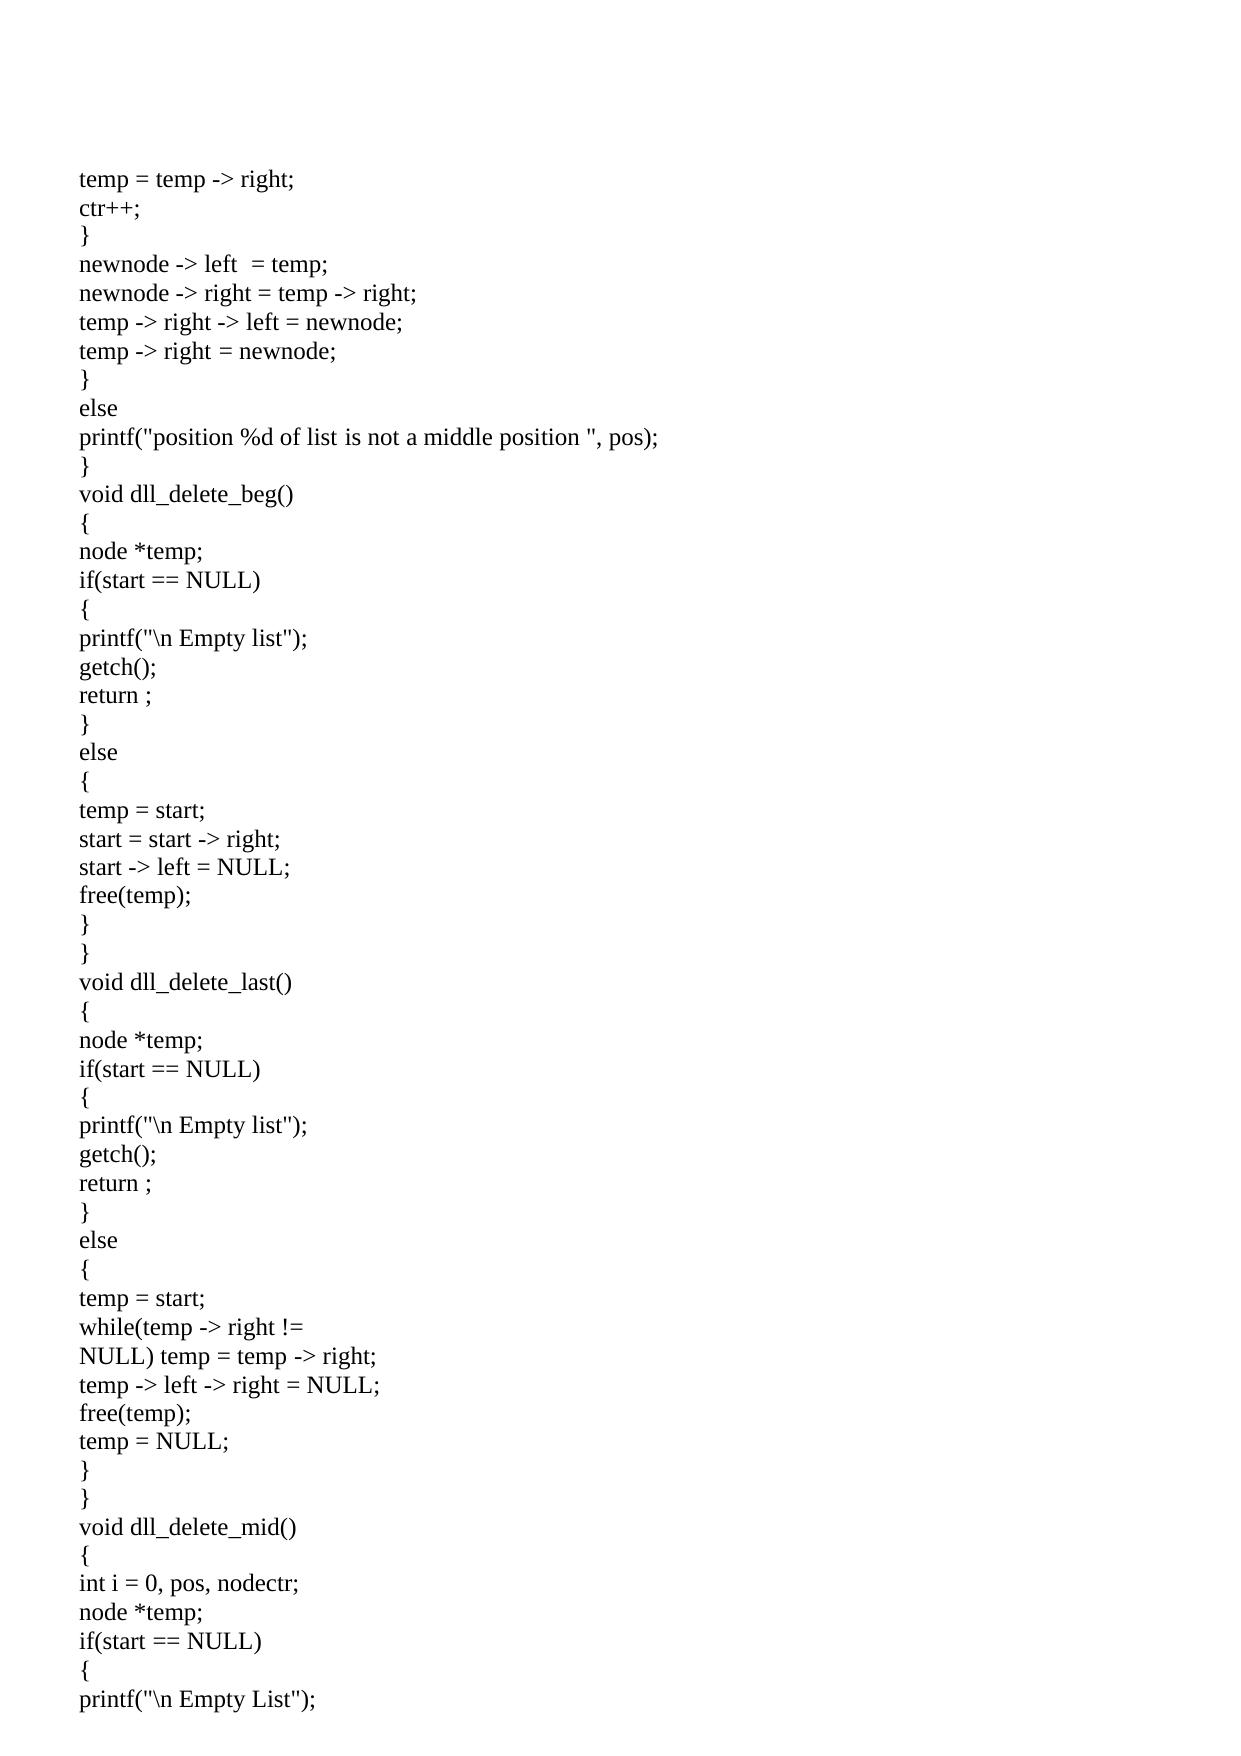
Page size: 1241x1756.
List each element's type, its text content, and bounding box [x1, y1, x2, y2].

text } [79, 221, 1215, 249]
text { [79, 767, 1215, 795]
text } [79, 451, 1215, 480]
text temp -> left -> right = NULL; free(temp); [79, 1370, 380, 1427]
text { [79, 1656, 1215, 1684]
text } [79, 1455, 1215, 1484]
text node *temp; if(start == NULL) [79, 537, 261, 594]
text { [79, 1255, 1215, 1283]
text { [79, 996, 1215, 1025]
text } [79, 709, 1215, 738]
text temp = temp -> right; ctr++; [79, 164, 295, 221]
text } [79, 365, 1215, 393]
text { [79, 509, 1215, 537]
text newnode -> left = temp; newnode -> right = temp -> right; temp -> right -> left = newnode; temp -> right = newnode; [79, 249, 418, 364]
text } [79, 1484, 1215, 1512]
text temp = start; [79, 1283, 1215, 1312]
text else [79, 393, 1215, 422]
text void dll_delete_beg() [79, 480, 1215, 509]
text int i = 0, pos, nodectr; node *temp; [79, 1569, 302, 1626]
text start = start -> right; start -> left = NULL; free(temp); [79, 824, 293, 909]
text return ; [79, 1168, 1215, 1197]
text } [79, 1197, 1215, 1226]
text else [79, 738, 1215, 766]
text printf("position %d of list is not a middle position ", pos); [79, 422, 1215, 451]
text { [79, 1083, 1215, 1111]
text temp = start; [79, 795, 1215, 824]
text void dll_delete_last() [79, 967, 1215, 996]
text void dll_delete_mid() [79, 1512, 1215, 1541]
text node *temp; if(start == NULL) [79, 1025, 261, 1083]
text while(temp -> right != NULL) temp = temp -> right; [79, 1312, 385, 1370]
text else [79, 1226, 1215, 1255]
text return ; [79, 681, 1215, 709]
text } [79, 938, 1215, 967]
text printf("\n Empty list"); getch(); [79, 623, 308, 681]
text { [79, 1541, 1215, 1569]
text { [79, 594, 1215, 623]
text printf("\n Empty List"); [79, 1684, 1215, 1713]
text if(start == NULL) [79, 1626, 1215, 1655]
text } [79, 910, 1215, 938]
text printf("\n Empty list"); getch(); [79, 1111, 308, 1168]
text temp = NULL; [79, 1427, 1215, 1455]
